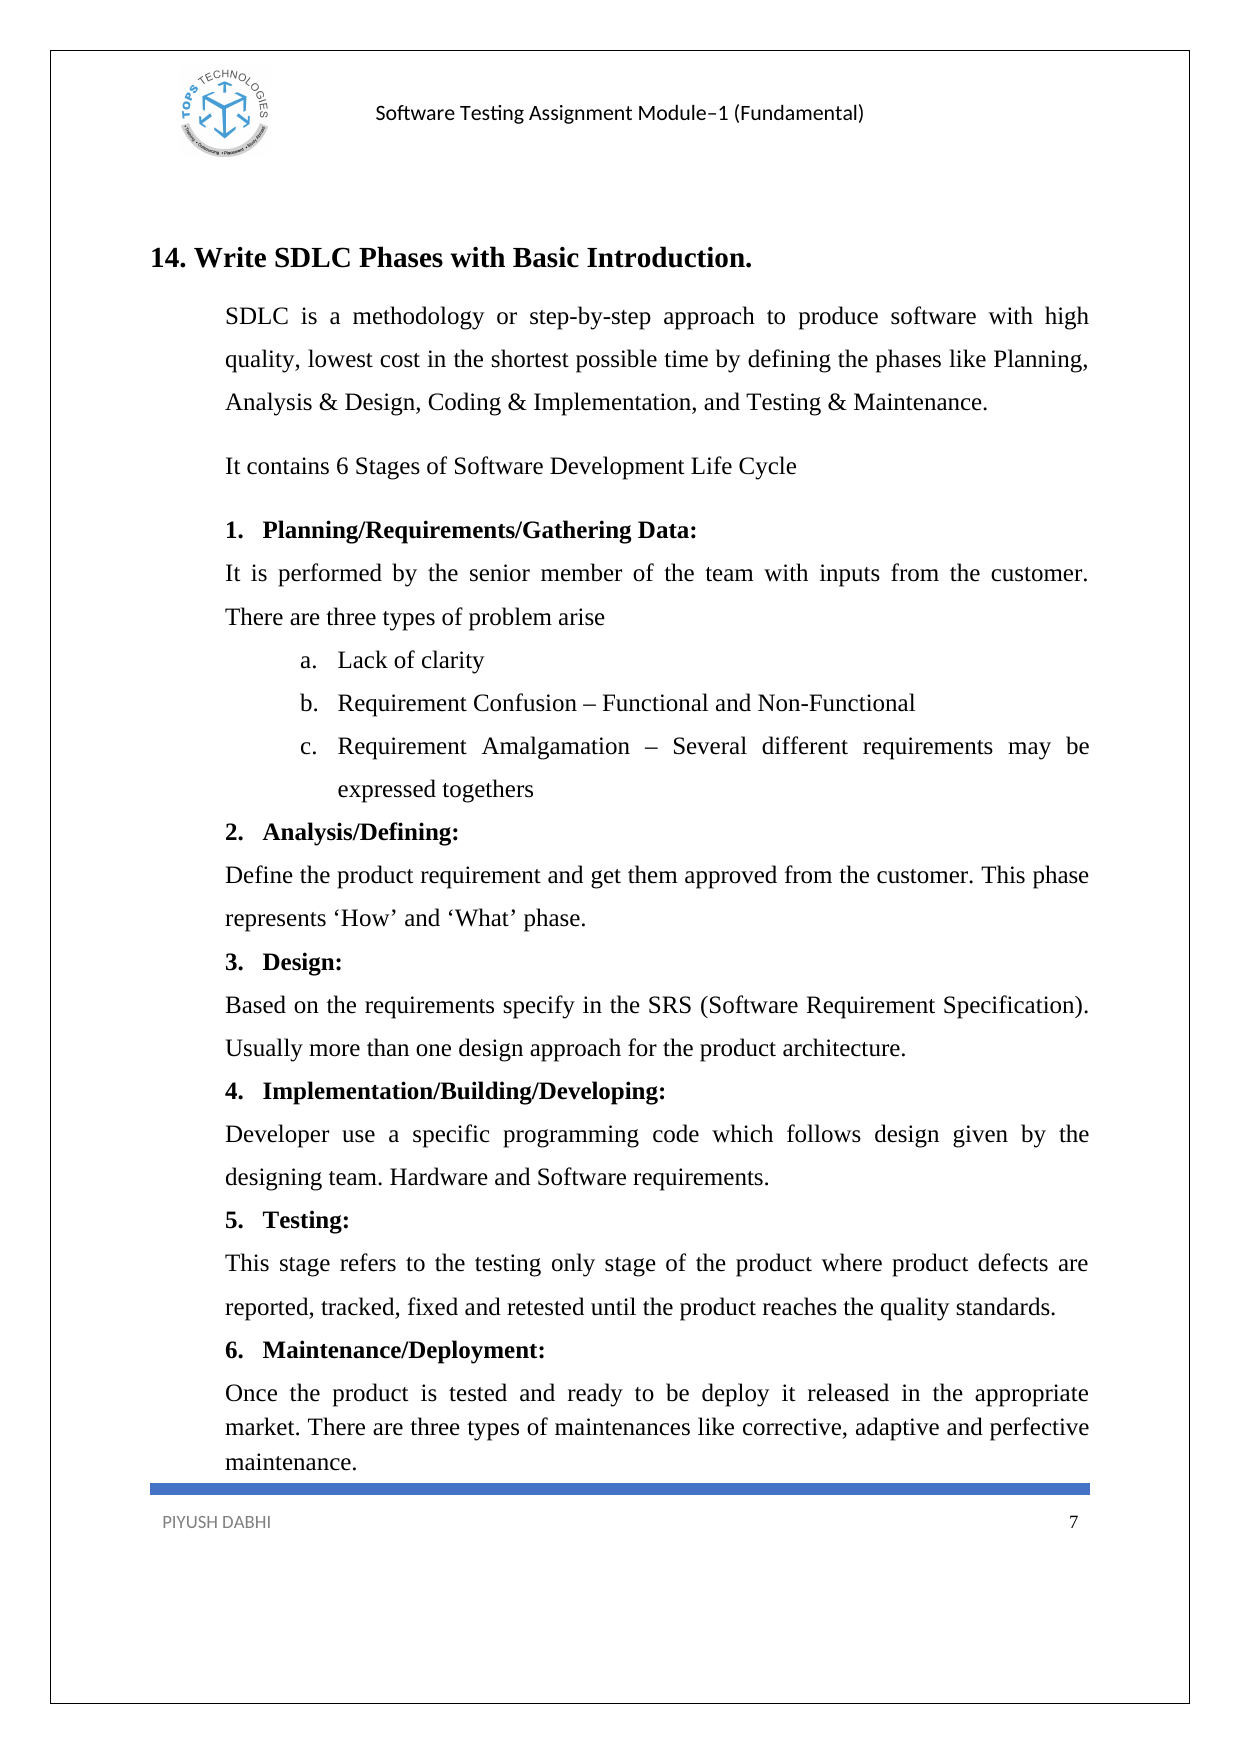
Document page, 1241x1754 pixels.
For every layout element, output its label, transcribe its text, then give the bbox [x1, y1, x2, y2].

list Design: [225, 947, 1090, 975]
text SDLC is a methodology or step-by-step approach to produce software with high quality, lowest cost in the shortest possible time by defining the phases like Planning, Analysis & Design, Coding & Implementation, and Testing & Maintenance. [225, 301, 1090, 416]
text 14. Write SDLC Phases with Basic Introduction. [150, 240, 1090, 274]
list Define the product requirement and get them approved from the customer. This phase represents ‘How’ and ‘What’ phase. [225, 860, 1090, 932]
list Developer use a specific programming code which follows design given by the designing team. Hardware and Software requirements. [225, 1119, 1090, 1191]
list Once the product is tested and ready to be deploy it released in the appropriate market. There are three types of maintenances like corrective, adaptive and perfective maintenance. [225, 1378, 1090, 1476]
list This stage refers to the testing only stage of the product where product defects are reported, tracked, fixed and retested until the product reaches the quality standards. [225, 1248, 1090, 1320]
list Maintenance/Deployment: [225, 1335, 1090, 1363]
list Requirement Amalgamation – Several different requirements may be expressed togethers [300, 731, 1090, 803]
list Based on the requirements specify in the SRS (Software Requirement Specification). Usually more than one design approach for the product architecture. [225, 990, 1090, 1062]
list Lack of clarity [300, 645, 1090, 673]
list Testing: [225, 1205, 1090, 1234]
list Implementation/Building/Developing: [225, 1076, 1090, 1105]
text It contains 6 Stages of Software Development Life Cycle [187, 451, 1090, 480]
list Requirement Confusion – Functional and Non-Functional [300, 688, 1090, 717]
picture [179, 65, 271, 157]
list It is performed by the senior member of the team with inputs from the customer. There are three types of problem arise [225, 558, 1090, 630]
list Analysis/Defining: [225, 817, 1090, 846]
list Planning/Requirements/Gathering Data: [225, 515, 1090, 544]
